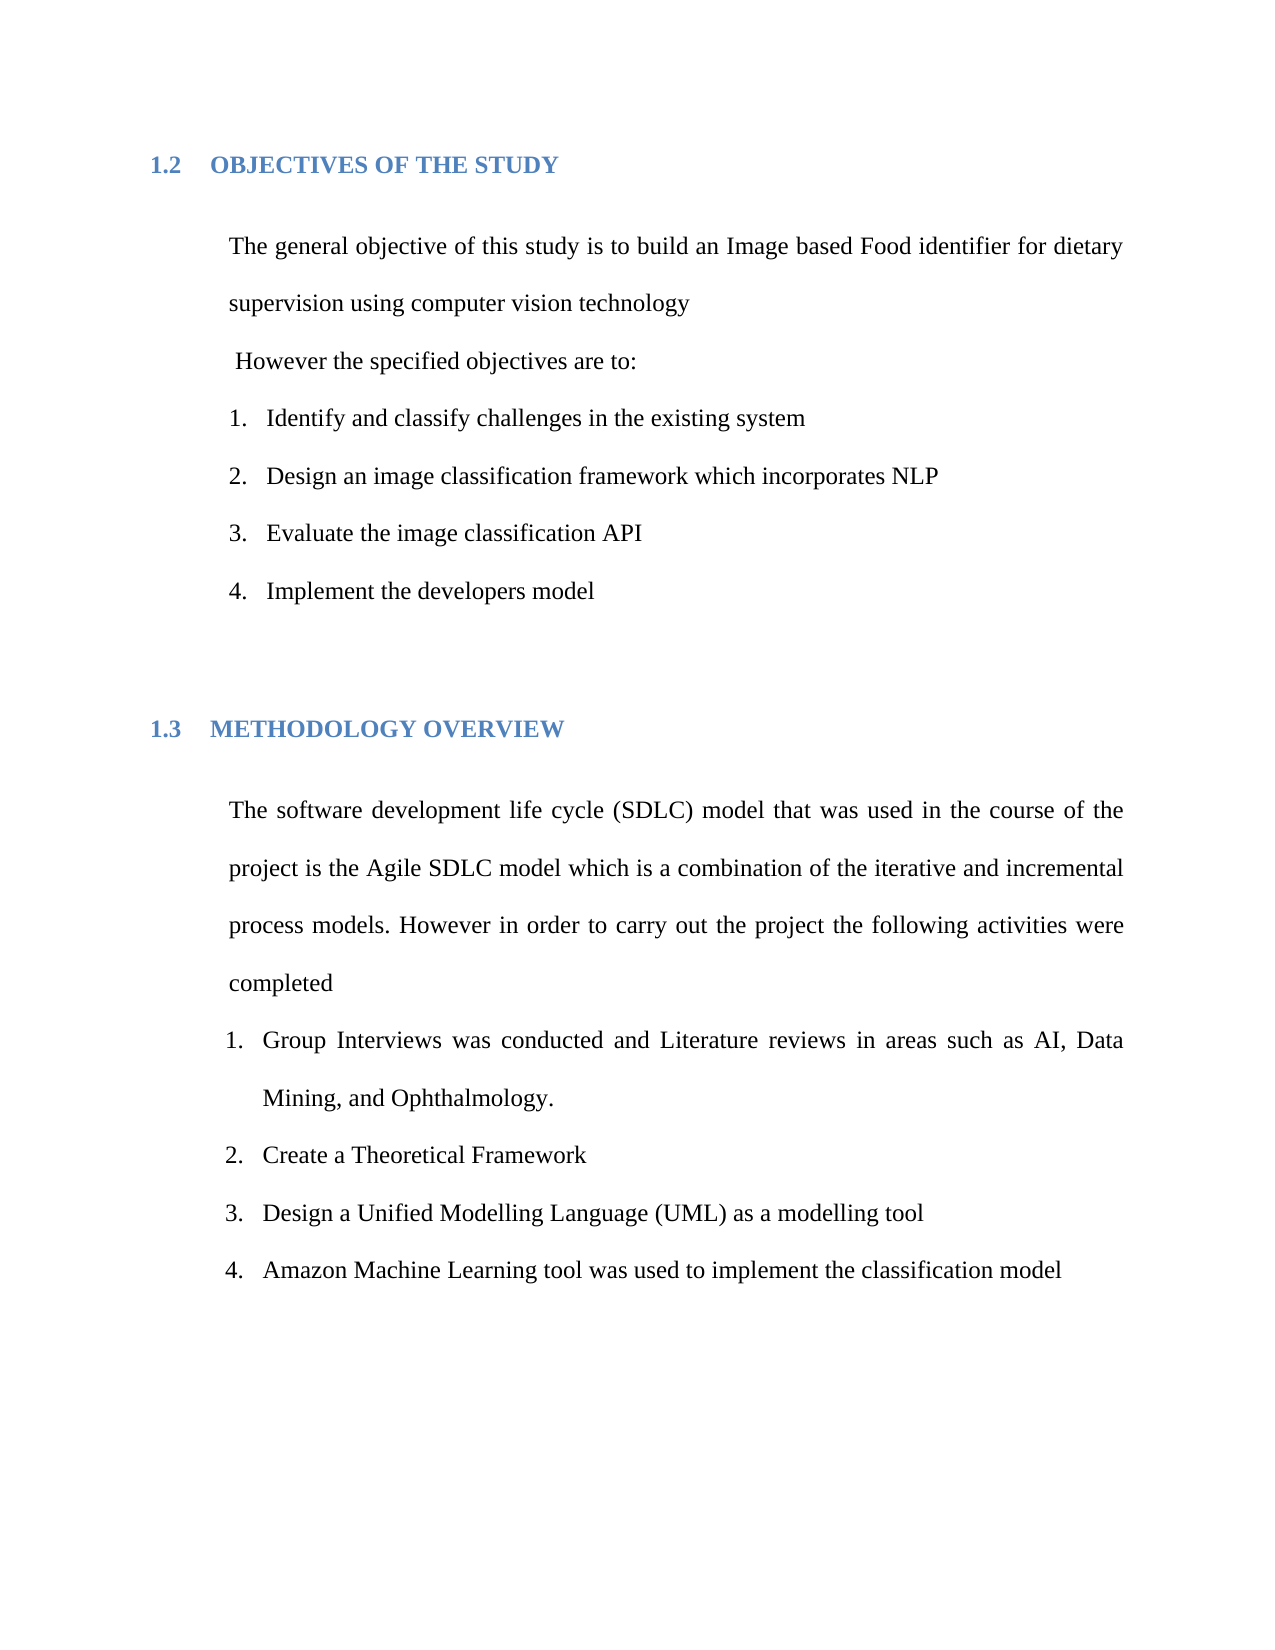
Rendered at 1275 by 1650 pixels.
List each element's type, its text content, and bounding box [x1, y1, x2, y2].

subtitle OBJECTIVES OF THE STUDY [150, 150, 1125, 179]
subtitle METHODOLOGY OVERVIEW [150, 714, 1125, 743]
list Design a Unified Modelling Language (UML) as a modelling tool [225, 1198, 1125, 1227]
list The software development life cycle (SDLC) model that was used in the course of the project is the Agile SDLC model which is a combination of the iterative and incremental process models. However in order to carry out the project the following activities were completed [229, 795, 1125, 997]
list Create a Theoretical Framework [225, 1140, 1125, 1169]
list Identify and classify challenges in the existing system [229, 403, 1125, 432]
list Evaluate the image classification API [229, 518, 1125, 547]
list Implement the developers model [229, 576, 1125, 605]
list Group Interviews was conducted and Literature reviews in areas such as AI, Data Mining, and Ophthalmology. [225, 1025, 1125, 1112]
list The general objective of this study is to build an Image based Food identifier for dietary supervision using computer vision technology [229, 231, 1125, 317]
list Amazon Machine Learning tool was used to implement the classification model [225, 1255, 1125, 1284]
list However the specified objectives are to: [229, 346, 1125, 375]
list Design an image classification framework which incorporates NLP [229, 461, 1125, 490]
